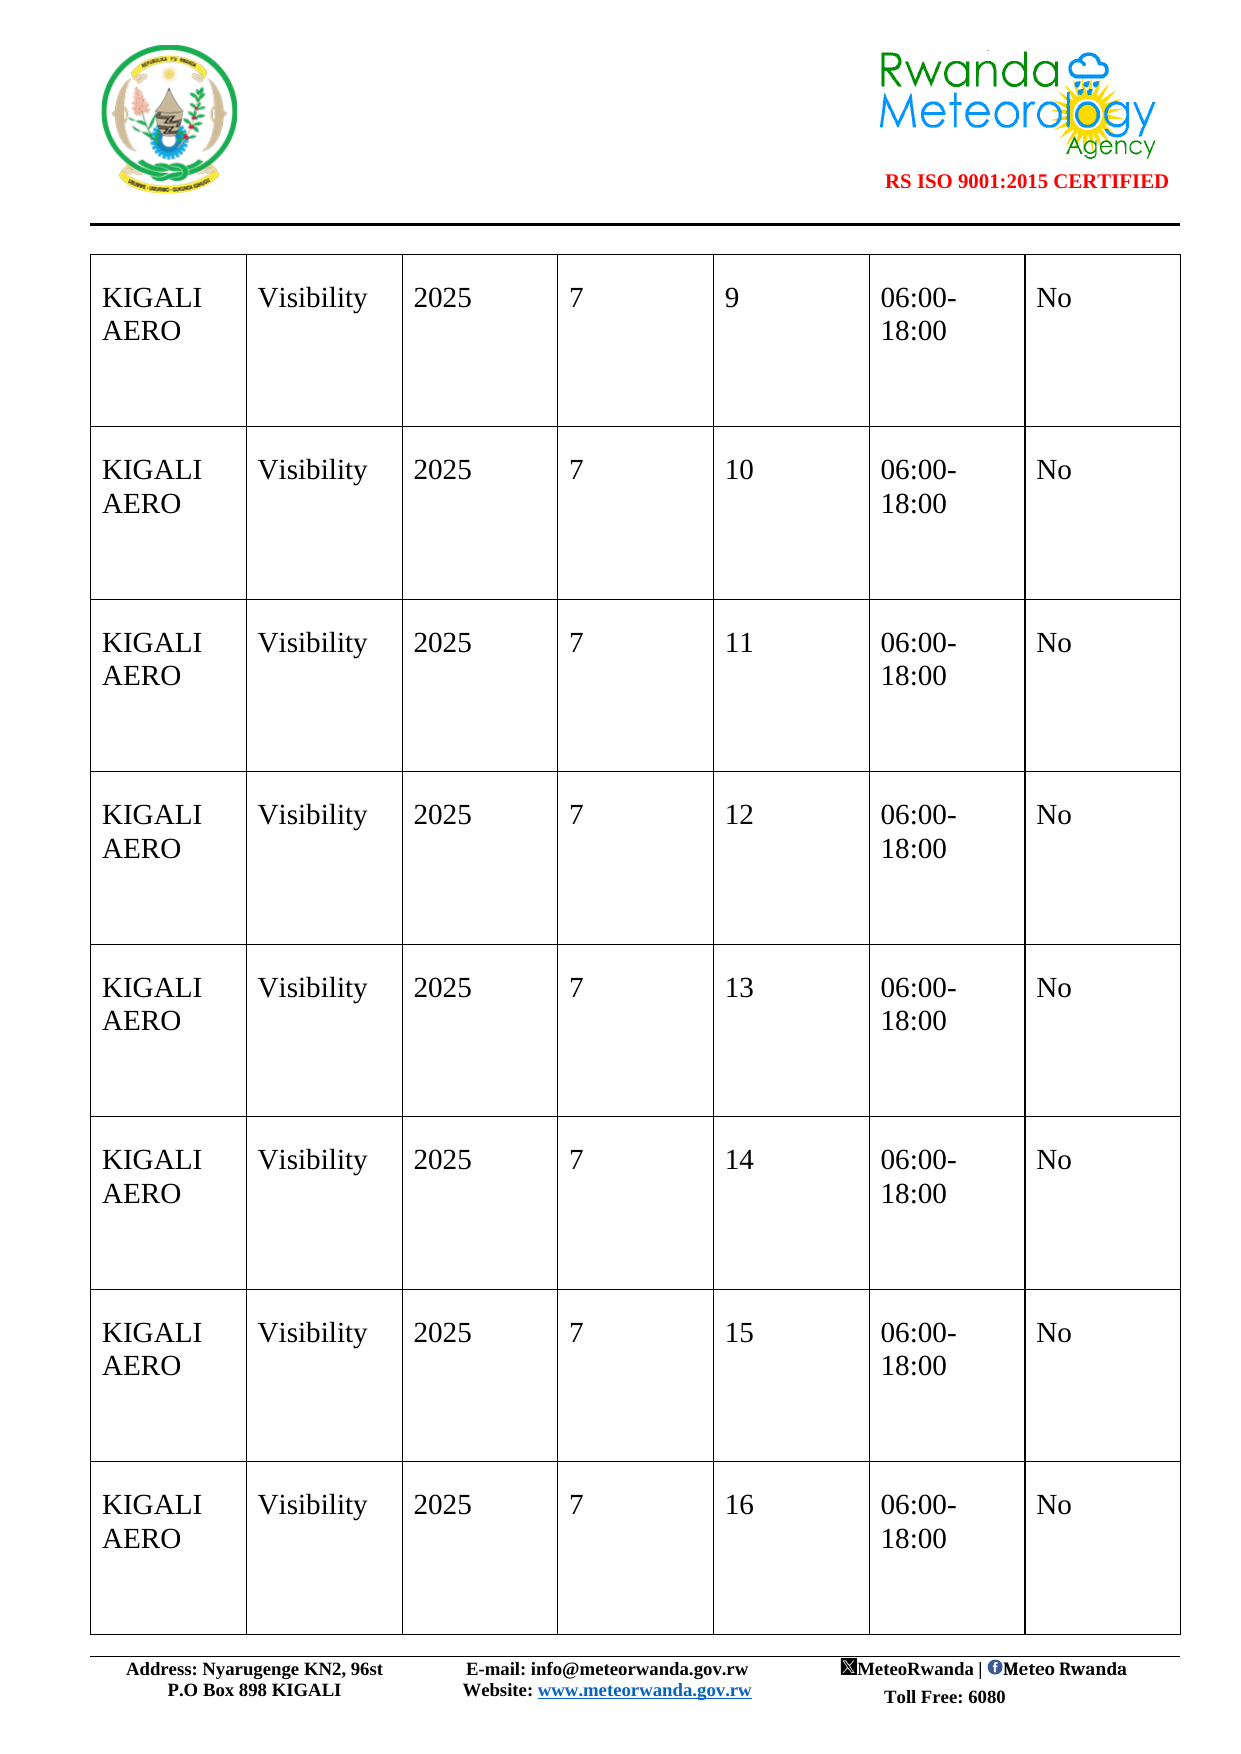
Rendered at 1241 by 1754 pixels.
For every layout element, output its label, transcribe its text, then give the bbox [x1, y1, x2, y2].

table_cell No [1026, 945, 1180, 1116]
table_cell No [1026, 600, 1180, 771]
table_cell 10 [714, 427, 869, 599]
table_cell 2025 [403, 255, 557, 426]
table_cell KIGALI AERO [91, 1117, 246, 1289]
table_cell 7 [558, 945, 713, 1116]
table_cell 9 [714, 255, 869, 426]
table_cell KIGALI AERO [91, 945, 246, 1116]
table_cell 2025 [403, 427, 557, 599]
table_cell 06:00-18:00 [870, 427, 1024, 599]
table_cell Visibility [247, 1117, 402, 1289]
picture [840, 1658, 857, 1675]
table_cell Visibility [247, 945, 402, 1116]
table_cell 06:00-18:00 [870, 255, 1024, 426]
table_cell KIGALI AERO [91, 772, 246, 944]
table_cell 14 [714, 1117, 869, 1289]
table_cell 06:00-18:00 [870, 1290, 1024, 1461]
picture [865, 45, 1169, 165]
table_cell 2025 [403, 1290, 557, 1461]
table_cell KIGALI AERO [91, 1462, 246, 1634]
table_cell 12 [714, 772, 869, 944]
table_cell Visibility [247, 600, 402, 771]
table_cell 06:00-18:00 [870, 600, 1024, 771]
table_cell 2025 [403, 1117, 557, 1289]
table_cell KIGALI AERO [91, 255, 246, 426]
table_cell KIGALI AERO [91, 600, 246, 771]
table_cell 06:00-18:00 [870, 945, 1024, 1116]
table_cell No [1026, 255, 1180, 426]
table_cell 2025 [403, 1462, 557, 1634]
table_cell KIGALI AERO [91, 427, 246, 599]
picture [987, 1659, 1003, 1675]
table_cell Visibility [247, 1462, 402, 1634]
table_cell Visibility [247, 1290, 402, 1461]
table_cell 11 [714, 600, 869, 771]
table_cell 7 [558, 1462, 713, 1634]
table_cell KIGALI AERO [91, 1290, 246, 1461]
table_cell No [1026, 772, 1180, 944]
table_cell 7 [558, 1117, 713, 1289]
table_cell 13 [714, 945, 869, 1116]
table_cell 7 [558, 427, 713, 599]
table_cell 16 [714, 1462, 869, 1634]
table_cell Visibility [247, 255, 402, 426]
table_cell 2025 [403, 772, 557, 944]
table_cell Visibility [247, 427, 402, 599]
table_cell No [1026, 1290, 1180, 1461]
table_cell 15 [714, 1290, 869, 1461]
table_cell 06:00-18:00 [870, 1117, 1024, 1289]
table_cell 7 [558, 1290, 713, 1461]
table_cell 2025 [403, 600, 557, 771]
table_cell 7 [558, 600, 713, 771]
table_cell 2025 [403, 945, 557, 1116]
table_cell 06:00-18:00 [870, 1462, 1024, 1634]
table_cell 06:00-18:00 [870, 772, 1024, 944]
table_cell Visibility [247, 772, 402, 944]
picture [101, 45, 238, 194]
table_cell No [1026, 1117, 1180, 1289]
table_cell No [1026, 427, 1180, 599]
table_cell 7 [558, 772, 713, 944]
table_cell 7 [558, 255, 713, 426]
table_cell No [1026, 1462, 1180, 1634]
